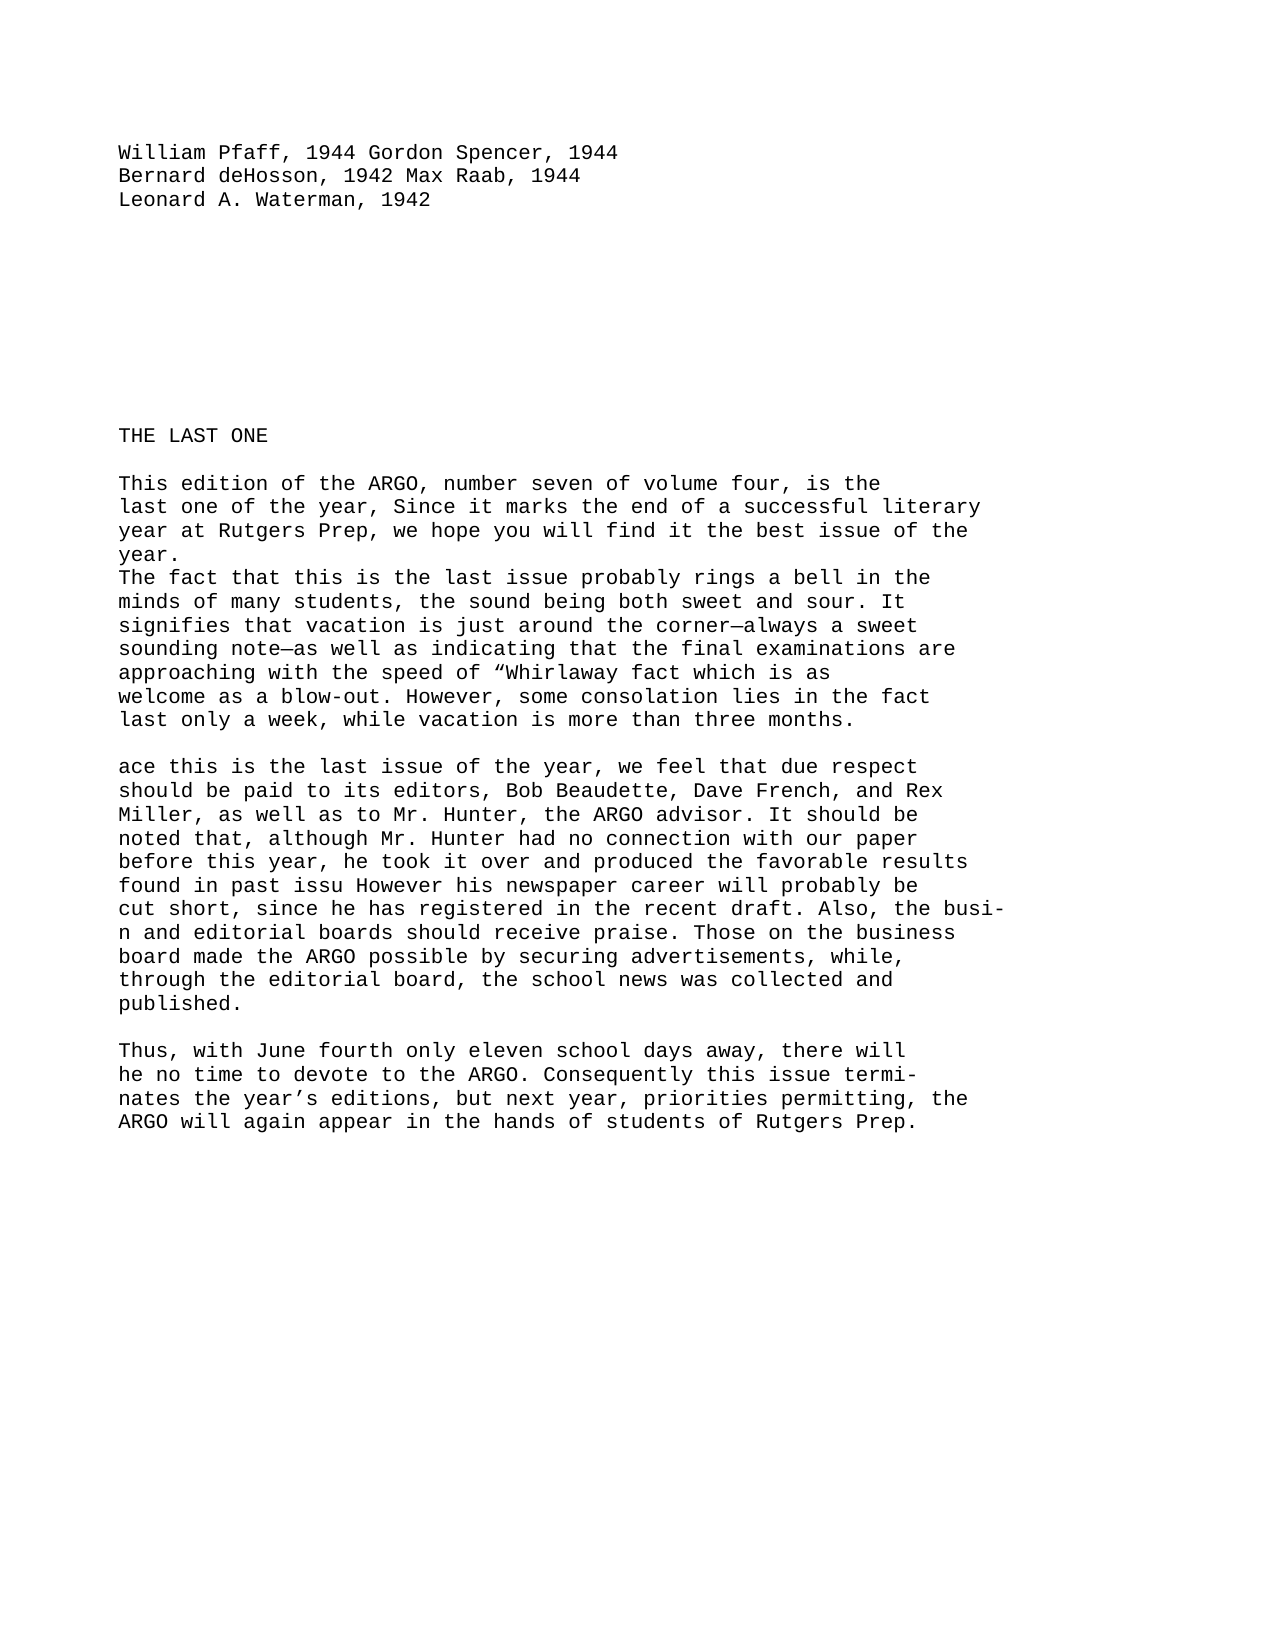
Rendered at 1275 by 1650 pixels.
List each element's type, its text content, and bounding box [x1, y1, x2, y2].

text before this year, he took it over and produced the favorable results [118, 851, 1157, 875]
text should be paid to its editors, Bob Beaudette, Dave French, and Rex [118, 780, 1157, 804]
text William Pfaff, 1944 Gordon Spencer, 1944 [118, 142, 1157, 165]
text year at Rutgers Prep, we hope you will find it the best issue of the [118, 520, 1157, 544]
text welcome as a blow-out. However, some consolation lies in the fact [118, 686, 1157, 709]
text Bernard deHosson, 1942 Max Raab, 1944 [118, 165, 1157, 189]
text he no time to devote to the ARGO. Consequently this issue termi- [118, 1064, 1157, 1088]
text This edition of the ARGO, number seven of volume four, is the [118, 473, 1157, 496]
text sounding note—as well as indicating that the final examinations are [118, 638, 1157, 662]
text Leonard A. Waterman, 1942 [118, 189, 1157, 213]
text ace this is the last issue of the year, we feel that due respect [118, 757, 1157, 780]
text through the editorial board, the school news was collected and [118, 969, 1157, 993]
text Thus, with June fourth only eleven school days away, there will [118, 1040, 1157, 1064]
text minds of many students, the sound being both sweet and sour. It [118, 591, 1157, 615]
text last only a week, while vacation is more than three months. [118, 709, 1157, 733]
text year. [118, 544, 1157, 567]
text n and editorial boards should receive praise. Those on the business [118, 922, 1157, 946]
text The fact that this is the last issue probably rings a bell in the [118, 567, 1157, 591]
text noted that, although Mr. Hunter had no connection with our paper [118, 827, 1157, 851]
text THE LAST ONE [118, 426, 1157, 449]
text last one of the year, Since it marks the end of a successful literary [118, 496, 1157, 520]
text board made the ARGO possible by securing advertisements, while, [118, 946, 1157, 969]
text approaching with the speed of “Whirlaway fact which is as [118, 662, 1157, 686]
text signifies that vacation is just around the corner—always a sweet [118, 615, 1157, 638]
text Miller, as well as to Mr. Hunter, the ARGO advisor. It should be [118, 804, 1157, 827]
text found in past issu However his newspaper career will probably be [118, 875, 1157, 898]
text nates the year’s editions, but next year, priorities permitting, the [118, 1088, 1157, 1111]
text published. [118, 993, 1157, 1017]
text ARGO will again appear in the hands of students of Rutgers Prep. [118, 1111, 1157, 1135]
text cut short, since he has registered in the recent draft. Also, the busi- [118, 898, 1157, 922]
